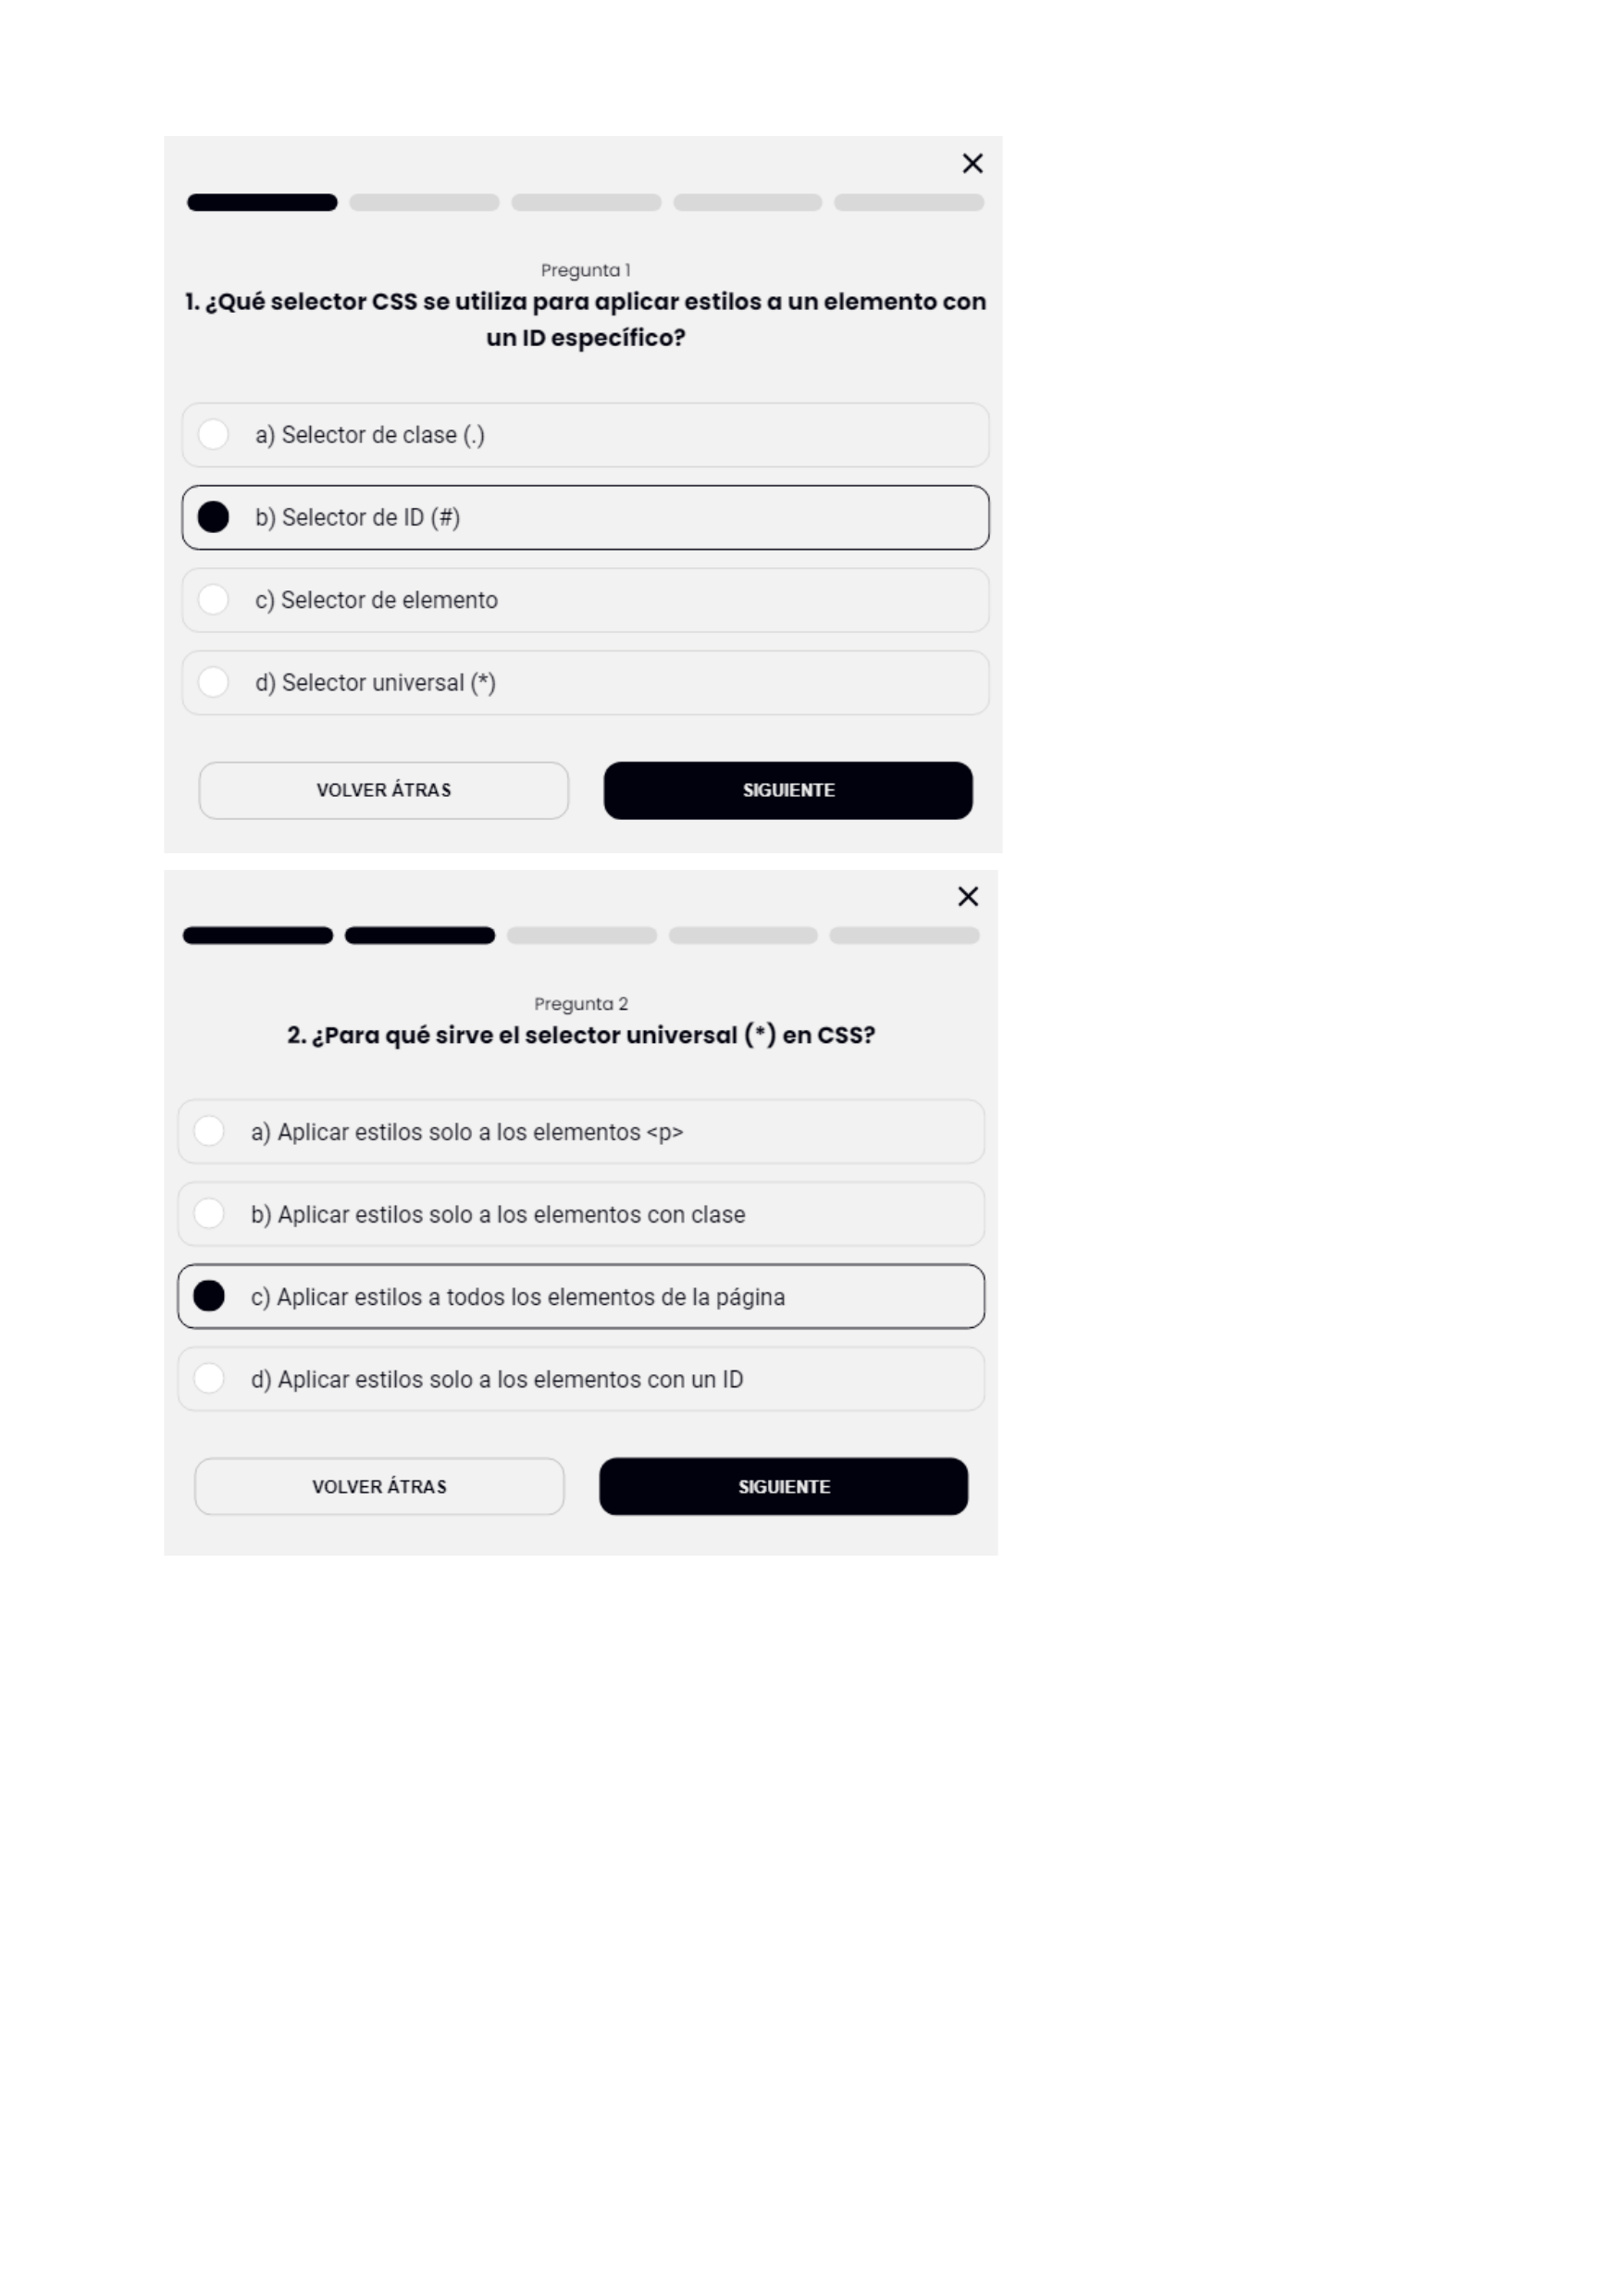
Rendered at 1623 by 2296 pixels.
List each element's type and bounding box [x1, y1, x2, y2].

picture [164, 136, 1003, 853]
picture [164, 870, 998, 1556]
